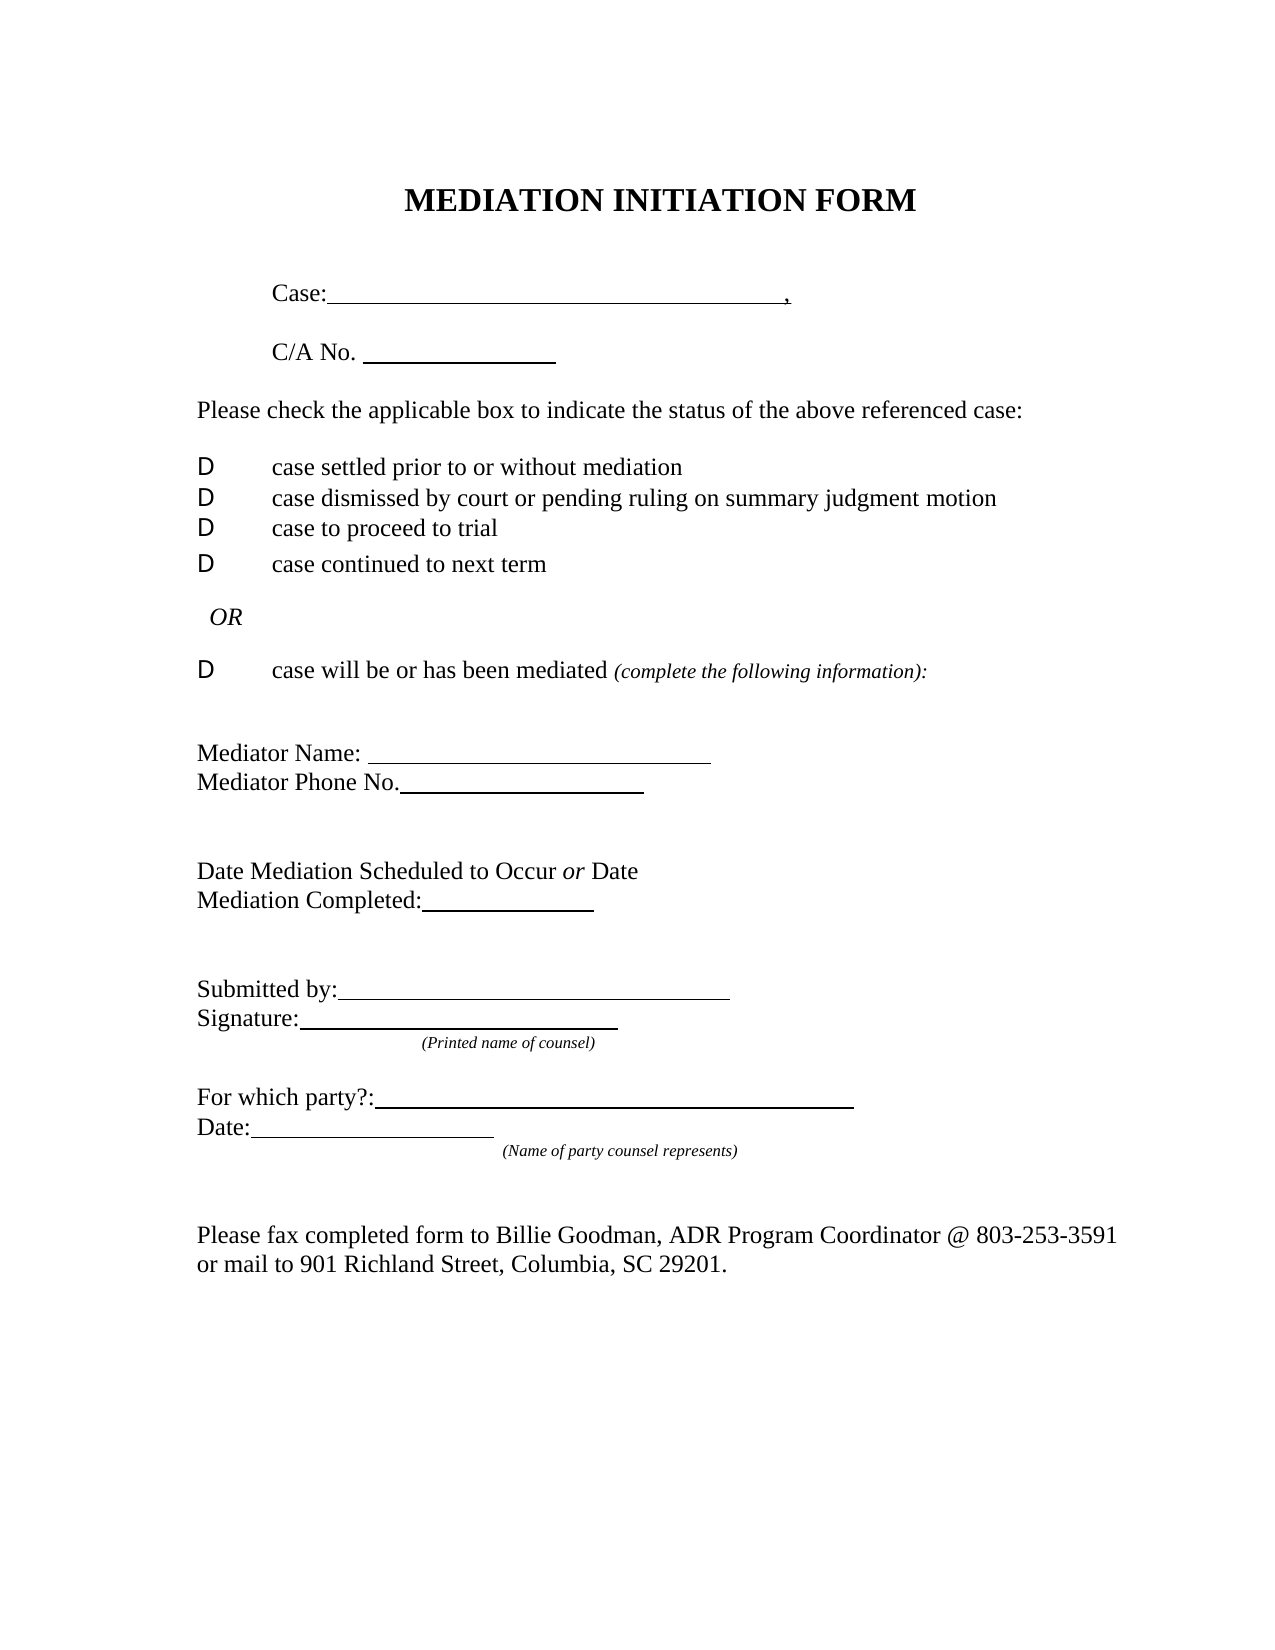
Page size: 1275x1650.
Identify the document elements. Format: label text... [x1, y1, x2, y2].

text Submitted by: Signature: [197, 974, 731, 1032]
text D case will be or has been mediated (complete the following information): [197, 652, 1212, 686]
text Please fax completed form to Billie Goodman, ADR Program Coordinator @ 803-253-3591 or mail to 901 Richland Street, Columbia, SC 29201. [197, 1220, 1126, 1278]
text D case settled prior to or without mediation [197, 445, 1212, 483]
text Case: , C/A No. [272, 278, 790, 366]
text Mediator Name: Mediator Phone No. [197, 738, 711, 796]
text MEDIATION INITIATION FORM [368, 180, 953, 219]
text For which party?: Date: [197, 1082, 854, 1141]
text Date Mediation Scheduled to Occur or Date Mediation Completed: [197, 856, 747, 914]
text D case continued to next term [197, 542, 1212, 580]
text (Name of party counsel represents) [287, 1141, 953, 1160]
text (Printed name of counsel) [422, 1033, 1212, 1052]
text Please check the applicable box to indicate the status of the above referenced case: [197, 396, 1212, 424]
text D case dismissed by court or pending ruling on summary judgment motion [197, 483, 1212, 512]
text OR [209, 602, 1212, 631]
text D case to proceed to trial [197, 512, 1212, 542]
